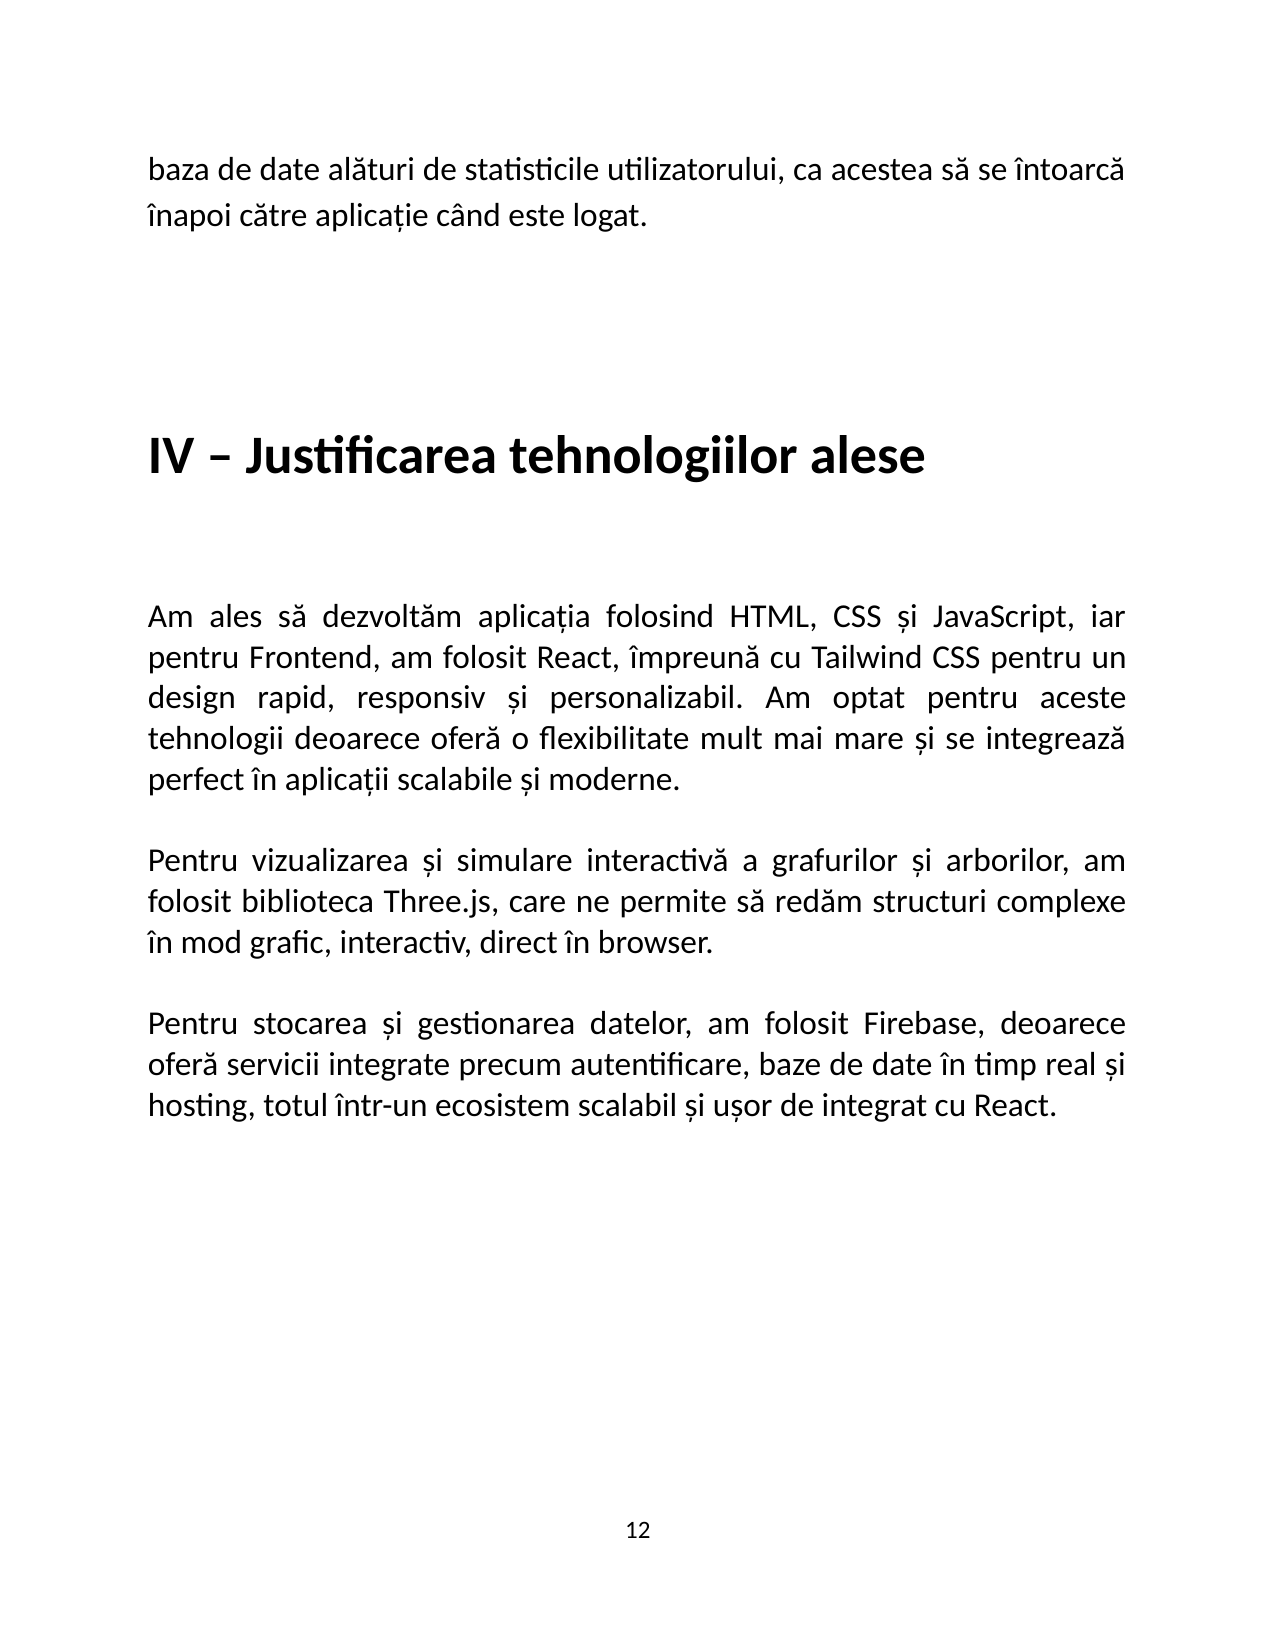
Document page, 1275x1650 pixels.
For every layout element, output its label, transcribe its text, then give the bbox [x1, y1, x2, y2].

text IV – Justificarea tehnologiilor alese [148, 421, 1127, 487]
text Pentru stocarea și gestionarea datelor, am folosit Firebase, deoarece oferă servicii integrate precum autentificare, baze de date în timp real și hosting, totul într-un ecosistem scalabil și ușor de integrat cu React. [148, 1002, 1127, 1124]
text Pentru vizualizarea și simulare interactivă a grafurilor și arborilor, am folosit biblioteca Three.js, care ne permite să redăm structuri complexe în mod grafic, interactiv, direct în browser. [148, 839, 1127, 961]
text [148, 148, 1127, 235]
text Am ales să dezvoltăm aplicația folosind HTML, CSS și JavaScript, iar pentru Frontend, am folosit React, împreună cu Tailwind CSS pentru un design rapid, responsiv și personalizabil. Am optat pentru aceste tehnologii deoarece oferă o flexibilitate mult mai mare și se integrează perfect în aplicații scalabile și moderne. [148, 595, 1127, 798]
